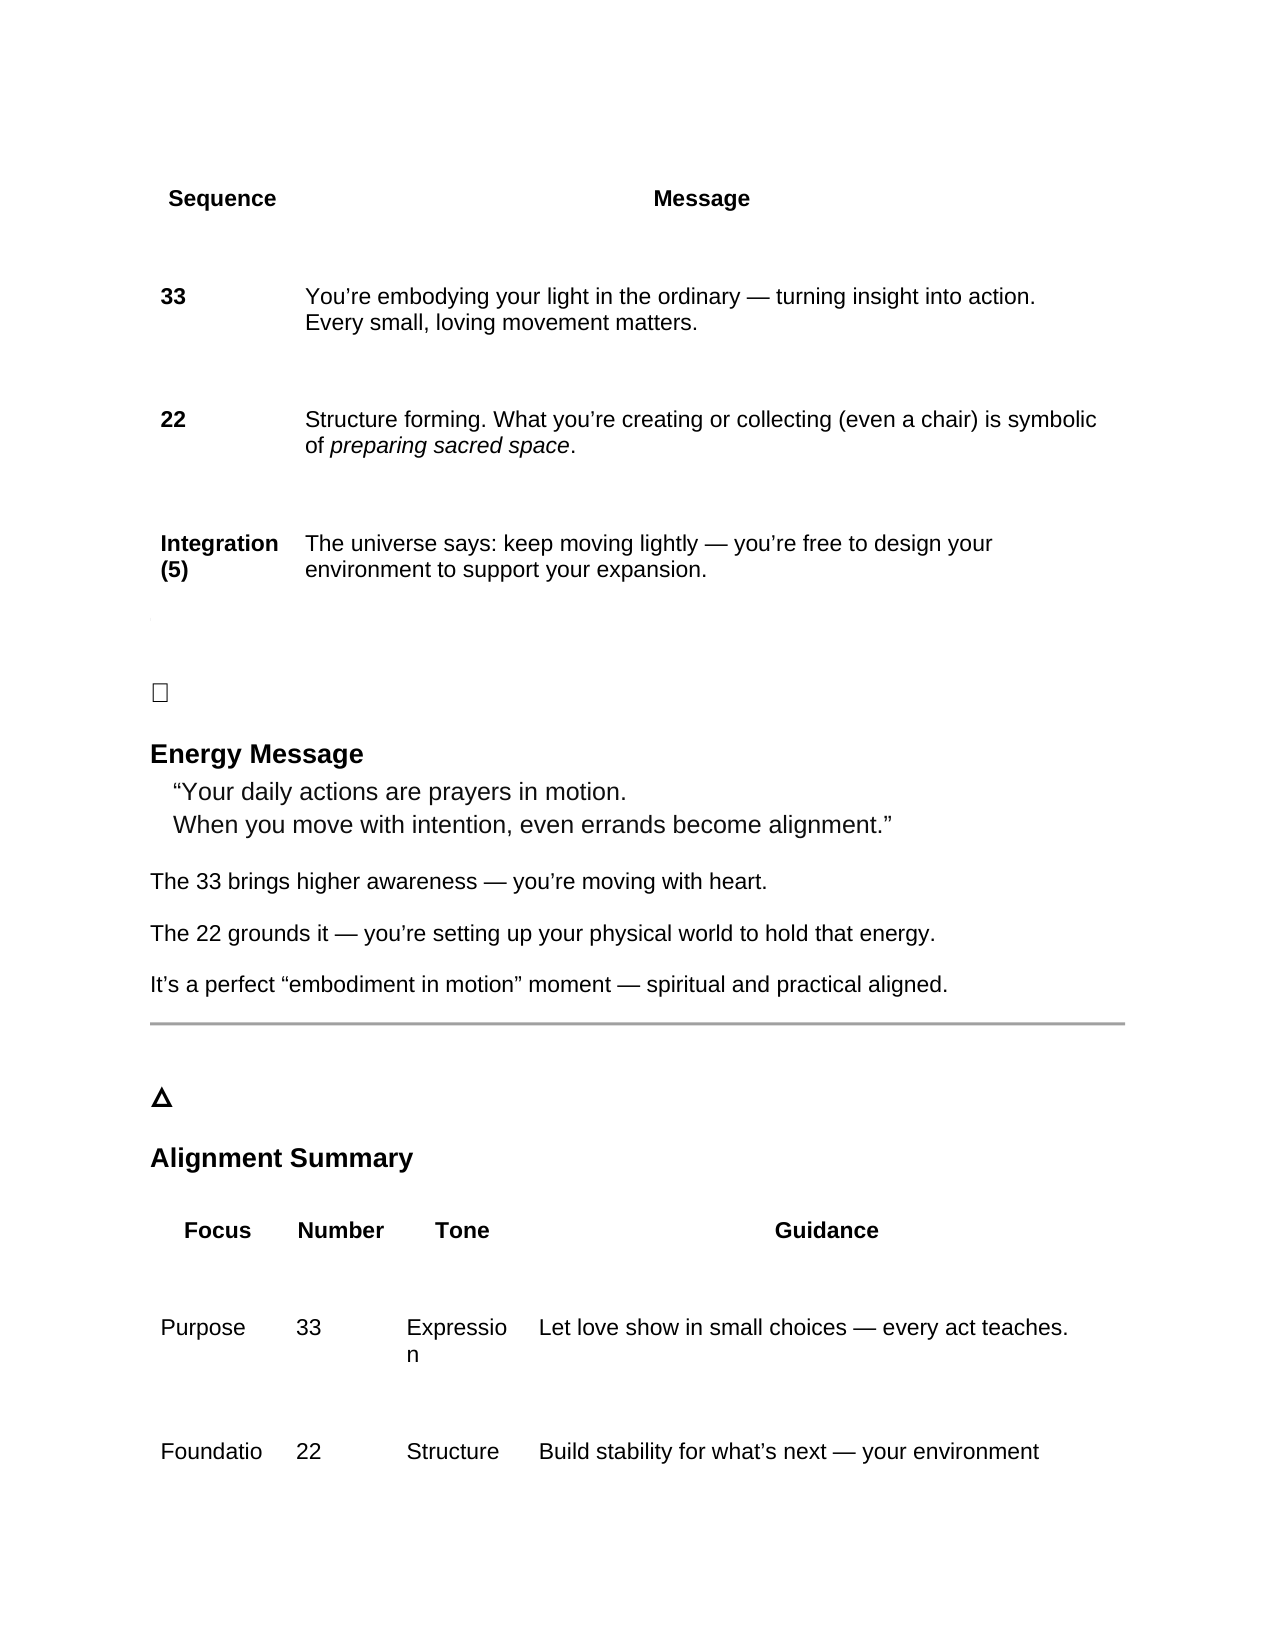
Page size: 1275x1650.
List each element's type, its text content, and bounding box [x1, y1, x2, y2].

table_cell 33 [150, 247, 294, 371]
text The 22 grounds it — you’re setting up your physical world to hold that energy. [150, 919, 1125, 946]
subtitle 🜂 [150, 1082, 1125, 1113]
table_cell 22 [150, 371, 294, 494]
table_header Guidance [528, 1182, 1125, 1279]
table_header Sequence [150, 150, 294, 247]
table_cell 22 [285, 1403, 396, 1499]
table_cell You’re embodying your light in the ordinary — turning insight into action. Every small, loving movement matters. [294, 247, 1109, 371]
table_cell Structure forming. What you’re creating or collecting (even a chair) is symbolic of preparing sacred space. [294, 371, 1109, 494]
table_cell Structure [396, 1403, 528, 1499]
table_cell The universe says: keep moving lightly — you’re free to design your environment to support your expansion. [294, 494, 1109, 618]
table_cell Integration (5) [150, 494, 294, 618]
table_header Tone [396, 1182, 528, 1279]
subtitle Alignment Summary [150, 1142, 1125, 1173]
text When you move with intention, even errands become alignment.” [173, 810, 1125, 839]
subtitle 🌿 [150, 677, 1125, 708]
subtitle Energy Message [150, 738, 1125, 769]
table_cell 33 [285, 1279, 396, 1402]
table_cell Foundation [150, 1403, 285, 1499]
text It’s a perfect “embodiment in motion” moment — spiritual and practical aligned. [150, 971, 1125, 997]
table_cell Purpose [150, 1279, 285, 1402]
table_cell Let love show in small choices — every act teaches. [528, 1279, 1125, 1402]
table_header Number [285, 1182, 396, 1279]
text “Your daily actions are prayers in motion. [173, 777, 1125, 806]
text The 33 brings higher awareness — you’re moving with heart. [150, 868, 1125, 894]
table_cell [528, 1403, 1125, 1499]
table_header Message [294, 150, 1109, 247]
table_header Focus [150, 1182, 285, 1279]
table_cell Expression [396, 1279, 528, 1402]
